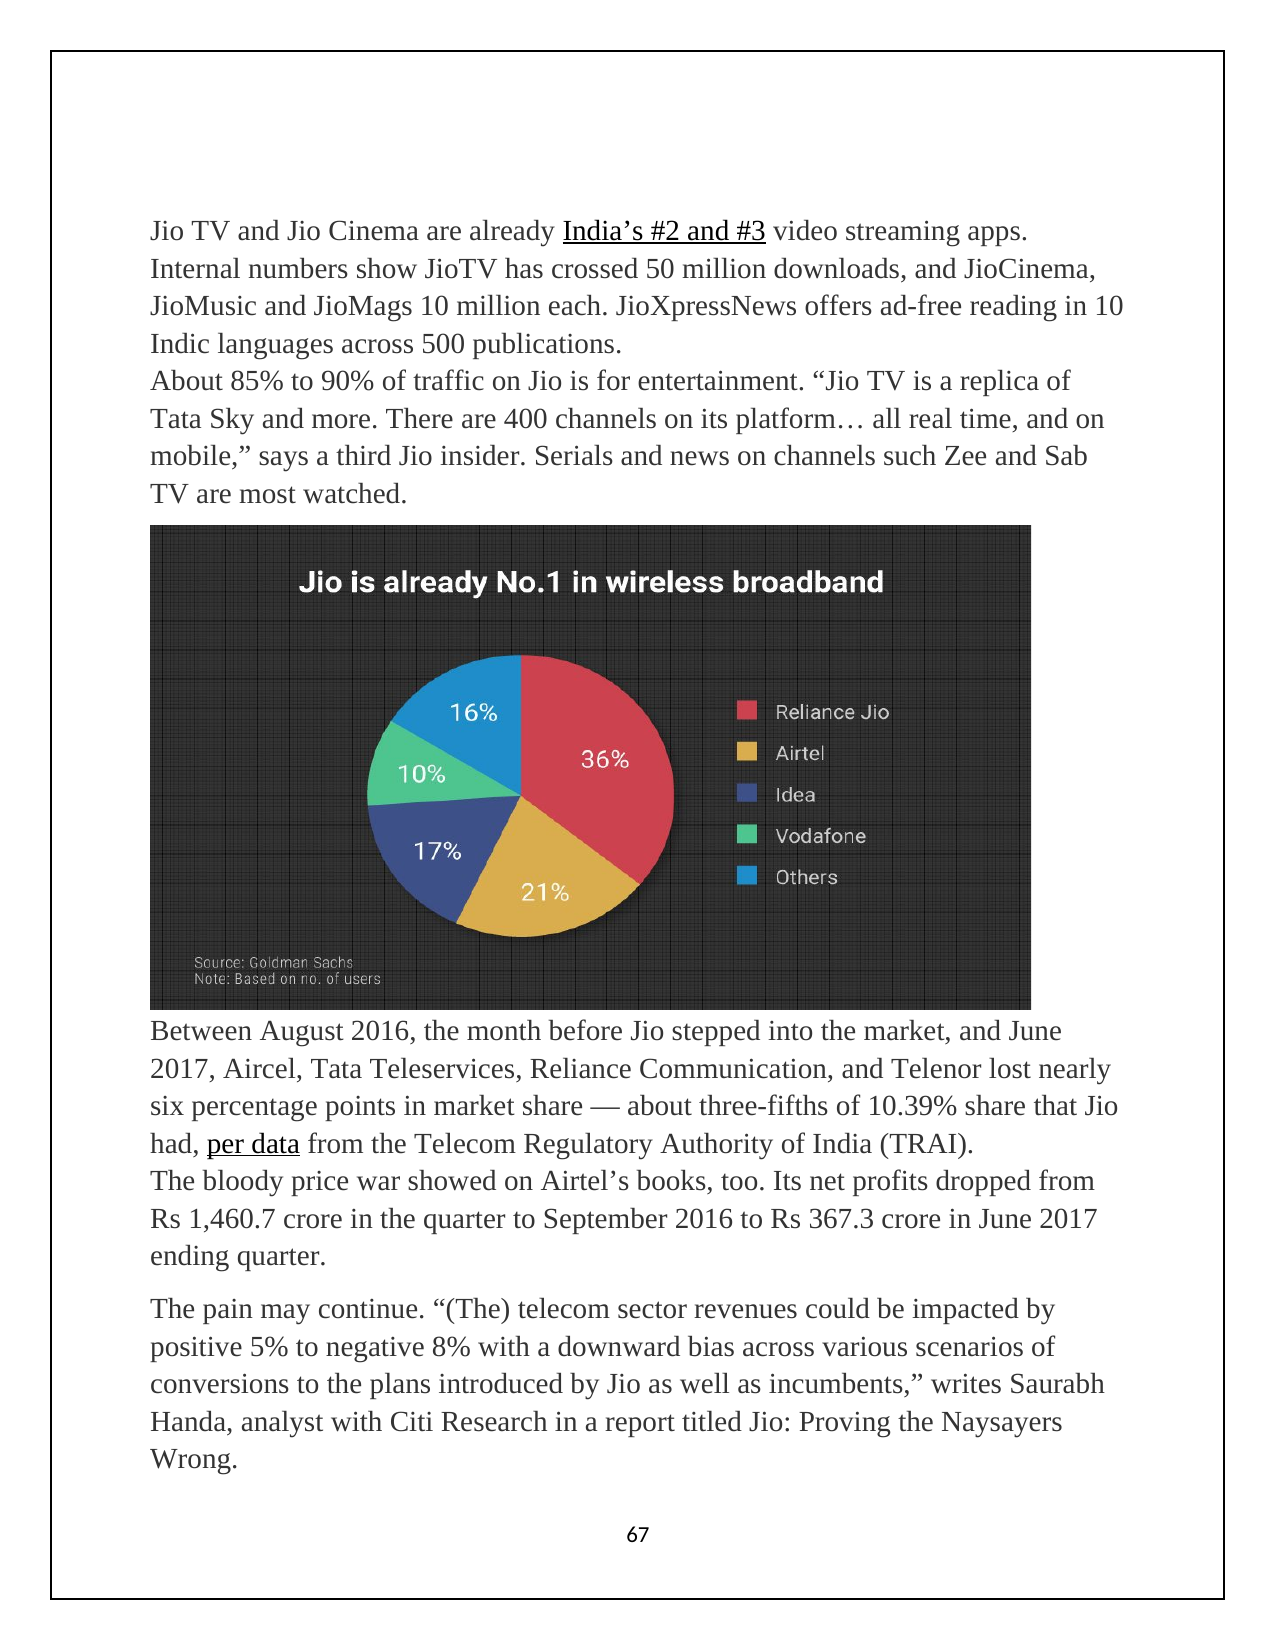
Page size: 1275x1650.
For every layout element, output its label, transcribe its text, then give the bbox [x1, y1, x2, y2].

picture [150, 525, 1032, 1010]
text The pain may continue. “(The) telecom sector revenues could be impacted by positive 5% to negative 8% with a downward bias across various scenarios of conversions to the plans introduced by Jio as well as incumbents,” writes Saurabh Handa, analyst with Citi Research in a report titled Jio: Proving the Naysayers Wrong. [150, 1287, 1125, 1475]
text About 85% to 90% of traffic on Jio is for entertainment. “Jio TV is a replica of Tata Sky and more. There are 400 channels on its platform… all real time, and on mobile,” says a third Jio insider. Serials and news on channels such Zee and Sab TV are most watched. [150, 359, 1125, 509]
text Jio TV and Jio Cinema are already India’s #2 and #3 video streaming apps. Internal numbers show JioTV has crossed 50 million downloads, and JioCinema, JioMusic and JioMags 10 million each. JioXpressNews offers ad-free reading in 10 Indic languages across 500 publications. [150, 209, 1125, 359]
text The bloody price war showed on Airtel’s books, too. Its net profits dropped from Rs 1,460.7 crore in the quarter to September 2016 to Rs 367.3 crore in June 2017 ending quarter. [150, 1159, 1125, 1272]
text Between August 2016, the month before Jio stepped into the market, and June 2017, Aircel, Tata Teleservices, Reliance Communication, and Telenor lost nearly six percentage points in market share — about three-fifths of 10.39% share that Jio had, per data from the Telecom Regulatory Authority of India (TRAI). [150, 1009, 1125, 1159]
